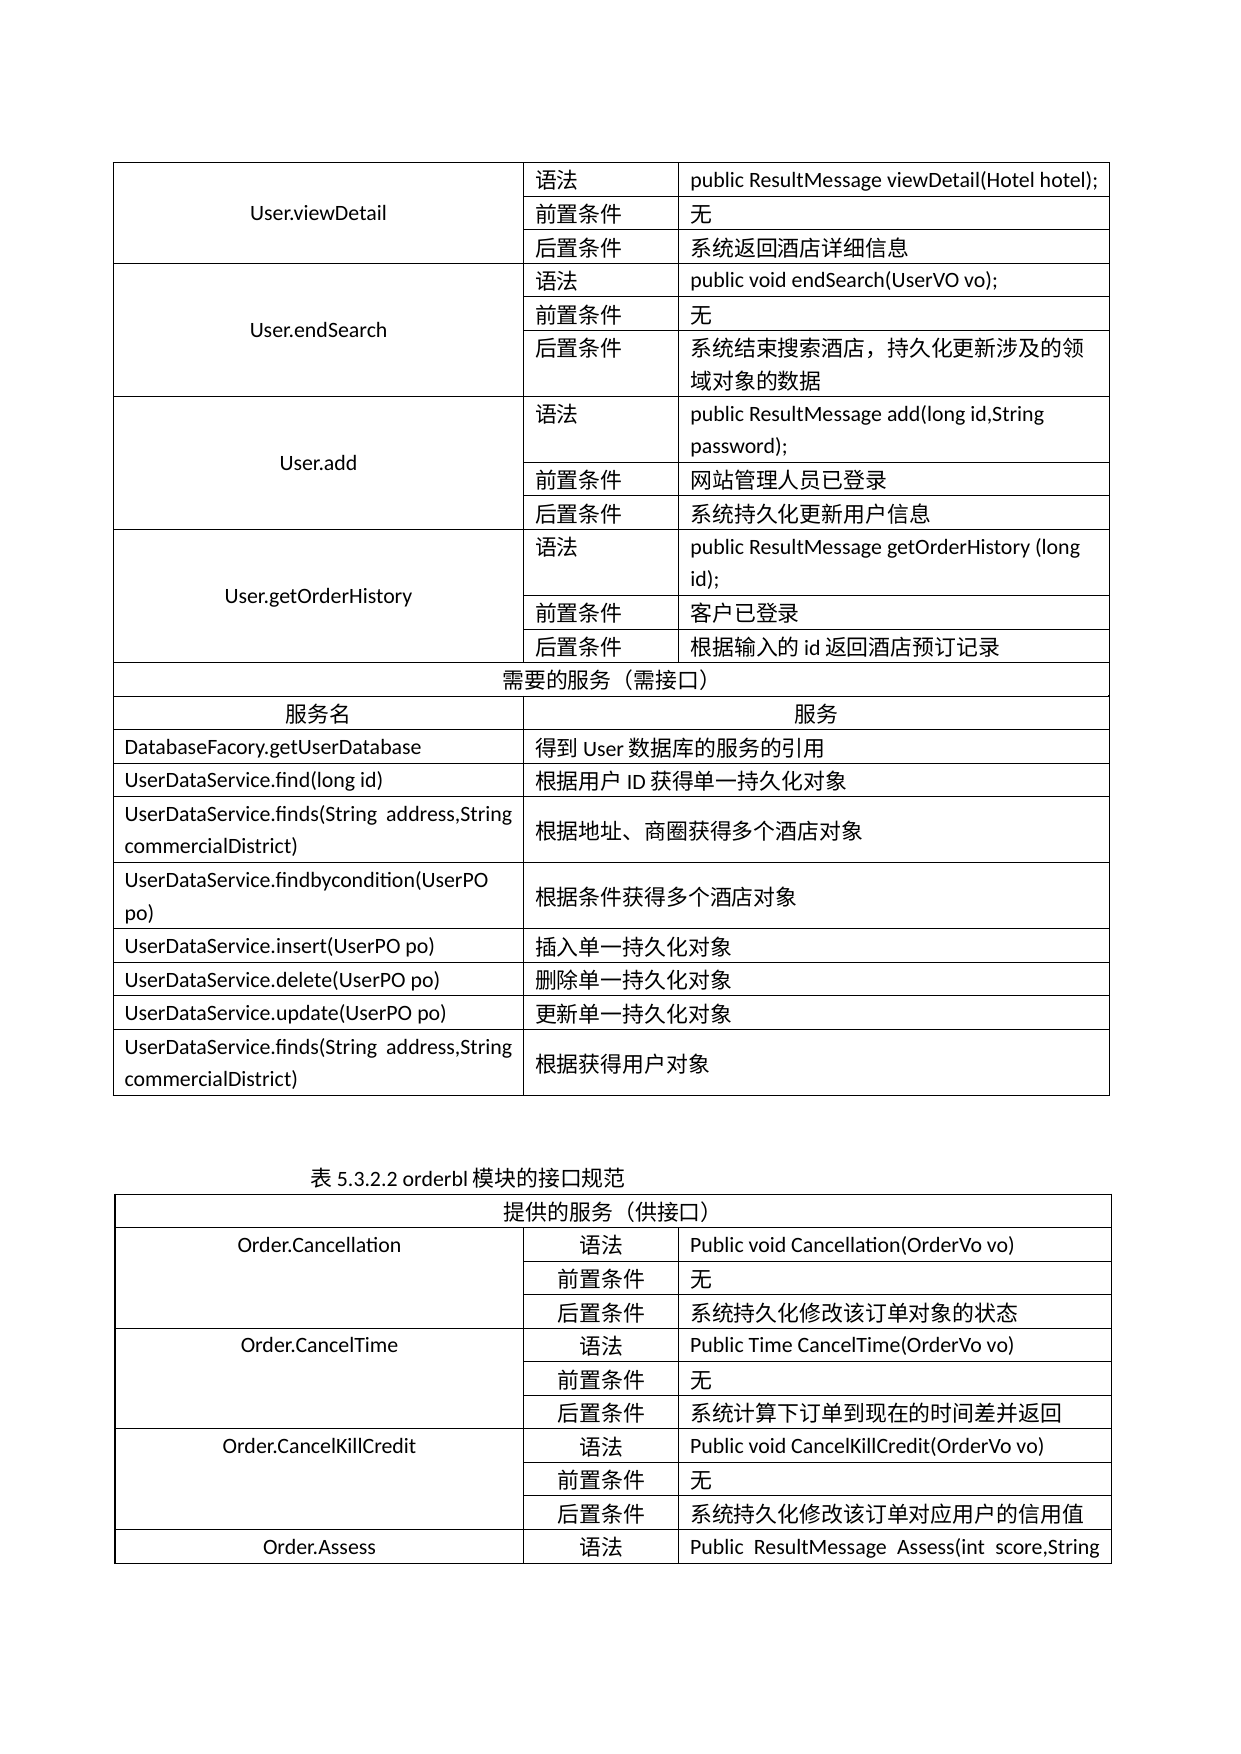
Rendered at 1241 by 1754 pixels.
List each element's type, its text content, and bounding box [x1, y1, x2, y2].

table_cell 无 [679, 1262, 1111, 1294]
table_cell UserDataService.insert(UserPO po) [114, 929, 523, 962]
table_cell 前置条件 [524, 197, 678, 229]
table_header 提供的服务（供接口） [116, 1195, 1111, 1227]
table_cell 语法 [524, 530, 678, 595]
table_cell public void endSearch(UserVO vo); [679, 264, 1109, 296]
table_cell 后置条件 [524, 230, 678, 263]
table_cell 后置条件 [524, 630, 678, 662]
table_cell 更新单一持久化对象 [524, 996, 1109, 1029]
table_cell 服务名 [114, 697, 523, 729]
table_cell Public void Cancellation(OrderVo vo) [679, 1228, 1111, 1261]
table_cell 语法 [524, 264, 678, 296]
table_cell 无 [679, 1463, 1111, 1495]
table_cell UserDataService.delete(UserPO po) [114, 963, 523, 995]
table_cell 前置条件 [524, 297, 678, 330]
table_cell 语法 [524, 397, 678, 462]
table_cell 系统返回酒店详细信息 [679, 230, 1109, 263]
table_cell 后置条件 [524, 496, 678, 529]
table_cell 无 [679, 1362, 1111, 1395]
table_cell 前置条件 [524, 1262, 678, 1294]
table_cell 前置条件 [524, 1362, 678, 1395]
table_cell DatabaseFacory.getUserDatabase [114, 730, 523, 763]
table_cell Order.CancelTime [116, 1329, 523, 1428]
table_cell 根据地址、商圈获得多个酒店对象 [524, 797, 1109, 862]
table_cell 插入单一持久化对象 [524, 929, 1109, 962]
table_cell Order.Assess [116, 1530, 523, 1562]
table_cell 系统计算下订单到现在的时间差并返回 [679, 1396, 1111, 1428]
table_cell Public ResultMessage Assess(int score,String comment，OrderVo vo) [679, 1530, 1111, 1562]
table_cell UserDataService.findbycondition(UserPO po) [114, 863, 523, 928]
table_cell Public void CancelKillCredit(OrderVo vo) [679, 1429, 1111, 1462]
table_cell 根据用户ID获得单一持久化对象 [524, 764, 1109, 796]
table_cell 根据获得用户对象 [524, 1030, 1109, 1095]
table_cell 后置条件 [524, 1396, 678, 1428]
table_cell 语法 [524, 1329, 678, 1361]
table_cell 系统持久化修改该订单对象的状态 [679, 1295, 1111, 1328]
table_cell public ResultMessage add(long id,String password); [679, 397, 1109, 462]
table_cell UserDataService.update(UserPO po) [114, 996, 523, 1029]
table_cell 无 [679, 297, 1109, 330]
table_cell Order.Cancellation [116, 1228, 523, 1328]
table_cell User.endSearch [114, 264, 523, 396]
table_cell 根据条件获得多个酒店对象 [524, 863, 1109, 928]
table_cell 网站管理人员已登录 [679, 463, 1109, 495]
table_cell UserDataService.finds(String address,String commercialDistrict) [114, 1030, 523, 1095]
table_cell 删除单一持久化对象 [524, 963, 1109, 995]
table_cell 客户已登录 [679, 596, 1109, 628]
table_cell public ResultMessage viewDetail(Hotel hotel); [679, 163, 1109, 196]
table_cell 语法 [524, 1429, 678, 1462]
table_cell 语法 [524, 163, 678, 196]
table_cell 系统结束搜索酒店，持久化更新涉及的领域对象的数据 [679, 331, 1109, 396]
table_cell 需要的服务（需接口） [114, 663, 1109, 696]
table_cell 前置条件 [524, 463, 678, 495]
table_cell 后置条件 [524, 1496, 678, 1529]
table_cell UserDataService.find(long id) [114, 764, 523, 796]
table_cell User.add [114, 397, 523, 529]
table_cell User.getOrderHistory [114, 530, 523, 662]
table_cell UserDataService.finds(String address,String commercialDistrict) [114, 797, 523, 862]
table_cell 语法 [524, 1530, 678, 1562]
table_cell Public Time CancelTime(OrderVo vo) [679, 1329, 1111, 1361]
table_cell 服务 [524, 697, 1109, 729]
table_cell 后置条件 [524, 1295, 678, 1328]
text 表5.3.2.2 orderbl模块的接口规范 [187, 1161, 1053, 1193]
table_cell 系统持久化更新用户信息 [679, 496, 1109, 529]
table_cell 无 [679, 197, 1109, 229]
table_cell 系统持久化修改该订单对应用户的信用值 [679, 1496, 1111, 1529]
table_cell 语法 [524, 1228, 678, 1261]
table_cell 根据输入的id返回酒店预订记录 [679, 630, 1109, 662]
table_cell 前置条件 [524, 596, 678, 628]
table_cell User.viewDetail [114, 163, 523, 263]
table_cell 前置条件 [524, 1463, 678, 1495]
table_cell 后置条件 [524, 331, 678, 396]
table_cell public ResultMessage getOrderHistory (long id); [679, 530, 1109, 595]
table_cell Order.CancelKillCredit [116, 1429, 523, 1529]
table_cell 得到User数据库的服务的引用 [524, 730, 1109, 763]
